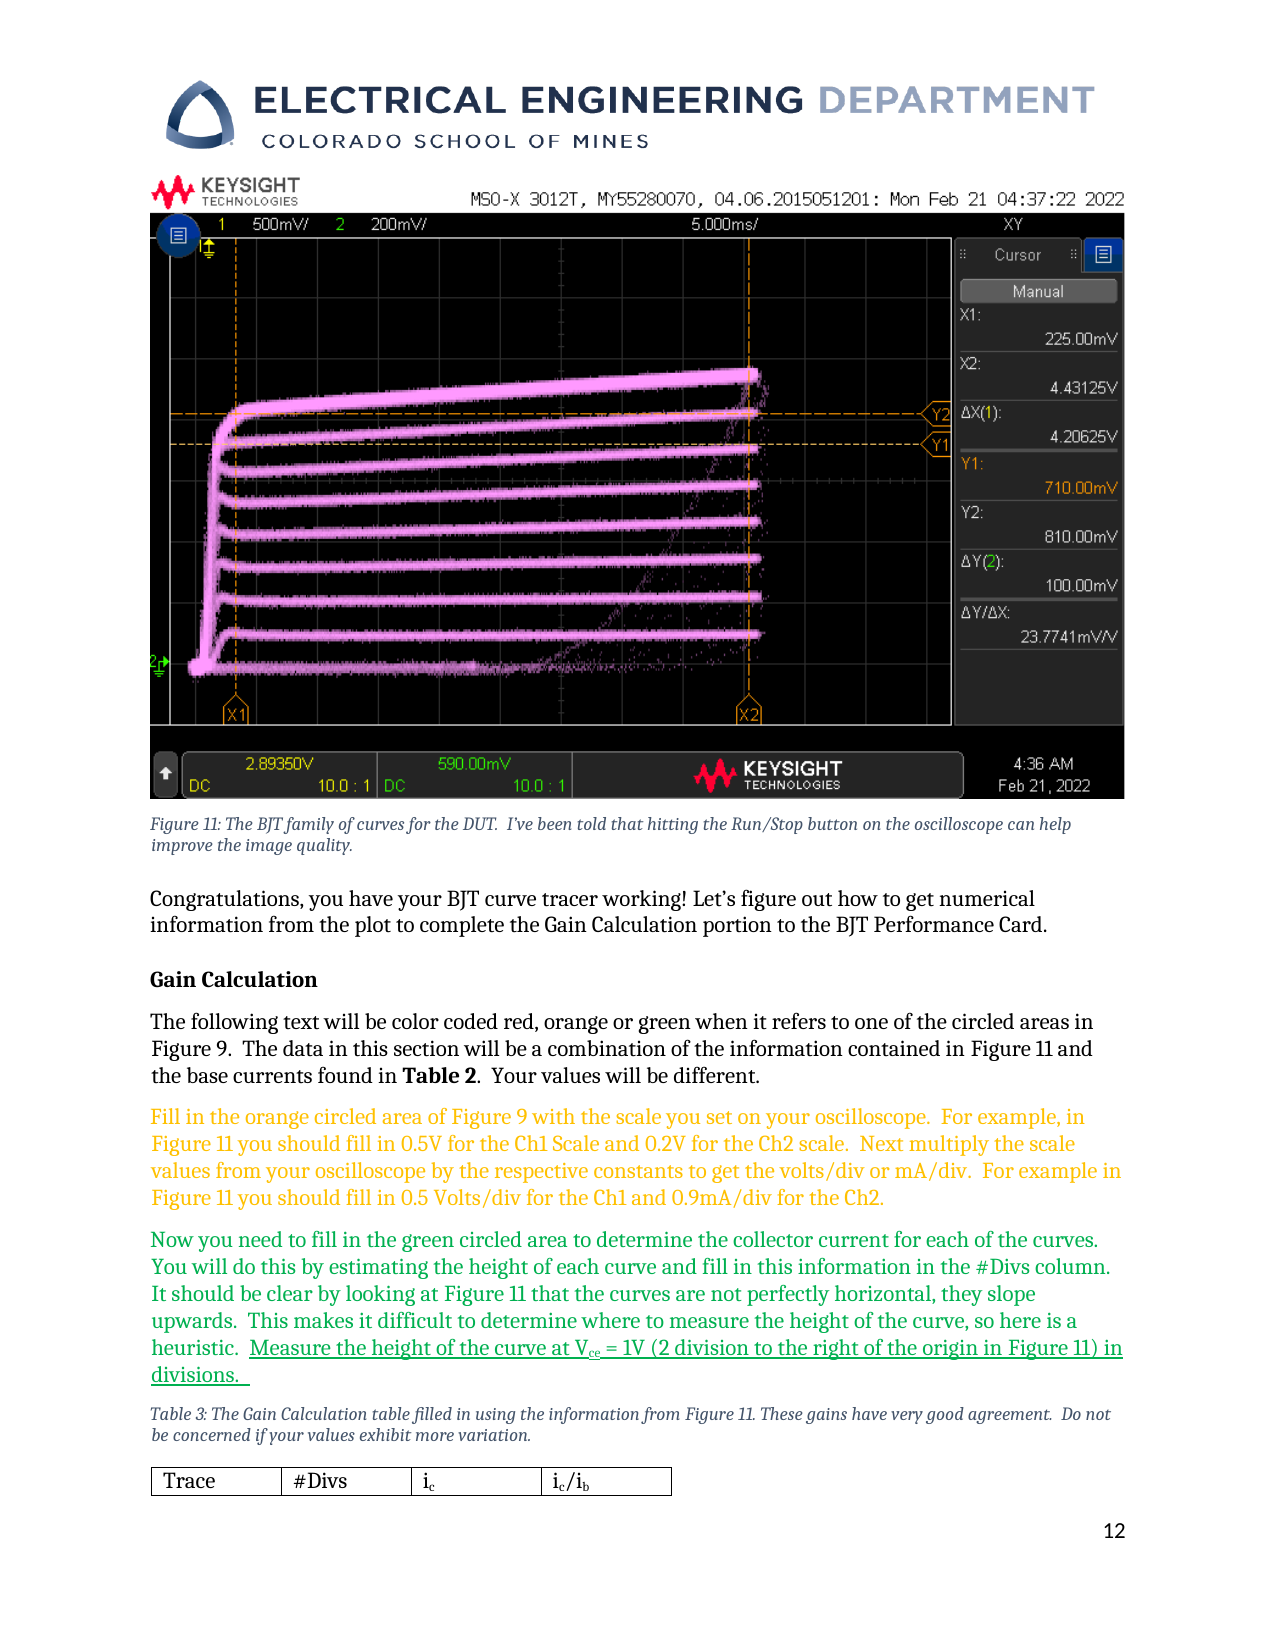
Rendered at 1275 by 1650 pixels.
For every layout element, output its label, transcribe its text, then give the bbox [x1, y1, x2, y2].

text Now you need to fill in the green circled area to determine the collector current for each of the curves. You will do this by estimating the height of each curve and fill in this information in the #Divs column. It should be clear by looking at Figure 11 that the curves are not perfectly horizontal, they slope upwards. This makes it difficult to determine where to measure the height of the curve, so here is a heuristic. Measure the height of the curve at Vce = 1V (2 division to the right of the origin in Figure 11) in divisions. [150, 1226, 1125, 1388]
table_header ic/ib [542, 1468, 671, 1494]
text Figure 11: The BJT family of curves for the DUT. I’ve been told that hitting the Run/Stop button on the oscilloscope can help improve the image quality. [150, 813, 1125, 856]
text The following text will be color coded red, orange or green when it refers to one of the circled areas in Figure 9. The data in this section will be a combination of the information contained in Figure 11 and the base currents found in Table 2. Your values will be different. [150, 1008, 1125, 1089]
subtitle Congratulations, you have your BJT curve tracer working! Let’s figure out how to get numerical information from the plot to complete the Gain Calculation portion to the BJT Performance Card. [150, 885, 1125, 938]
table_header ic [412, 1468, 541, 1494]
table_header Trace [152, 1468, 281, 1494]
text Gain Calculation [150, 967, 1125, 994]
text Fill in the orange circled area of Figure 9 with the scale you set on your oscilloscope. For example, in Figure 11 you should fill in 0.5V for the Ch1 Scale and 0.2V for the Ch2 scale. Next multiply the scale values from your oscilloscope by the respective constants to get the volts/div or mA/div. For example in Figure 11 you should fill in 0.5 Volts/div for the Ch1 and 0.9mA/div for the Ch2. [150, 1104, 1125, 1212]
picture [150, 75, 1125, 799]
table_header #Divs [282, 1468, 411, 1494]
